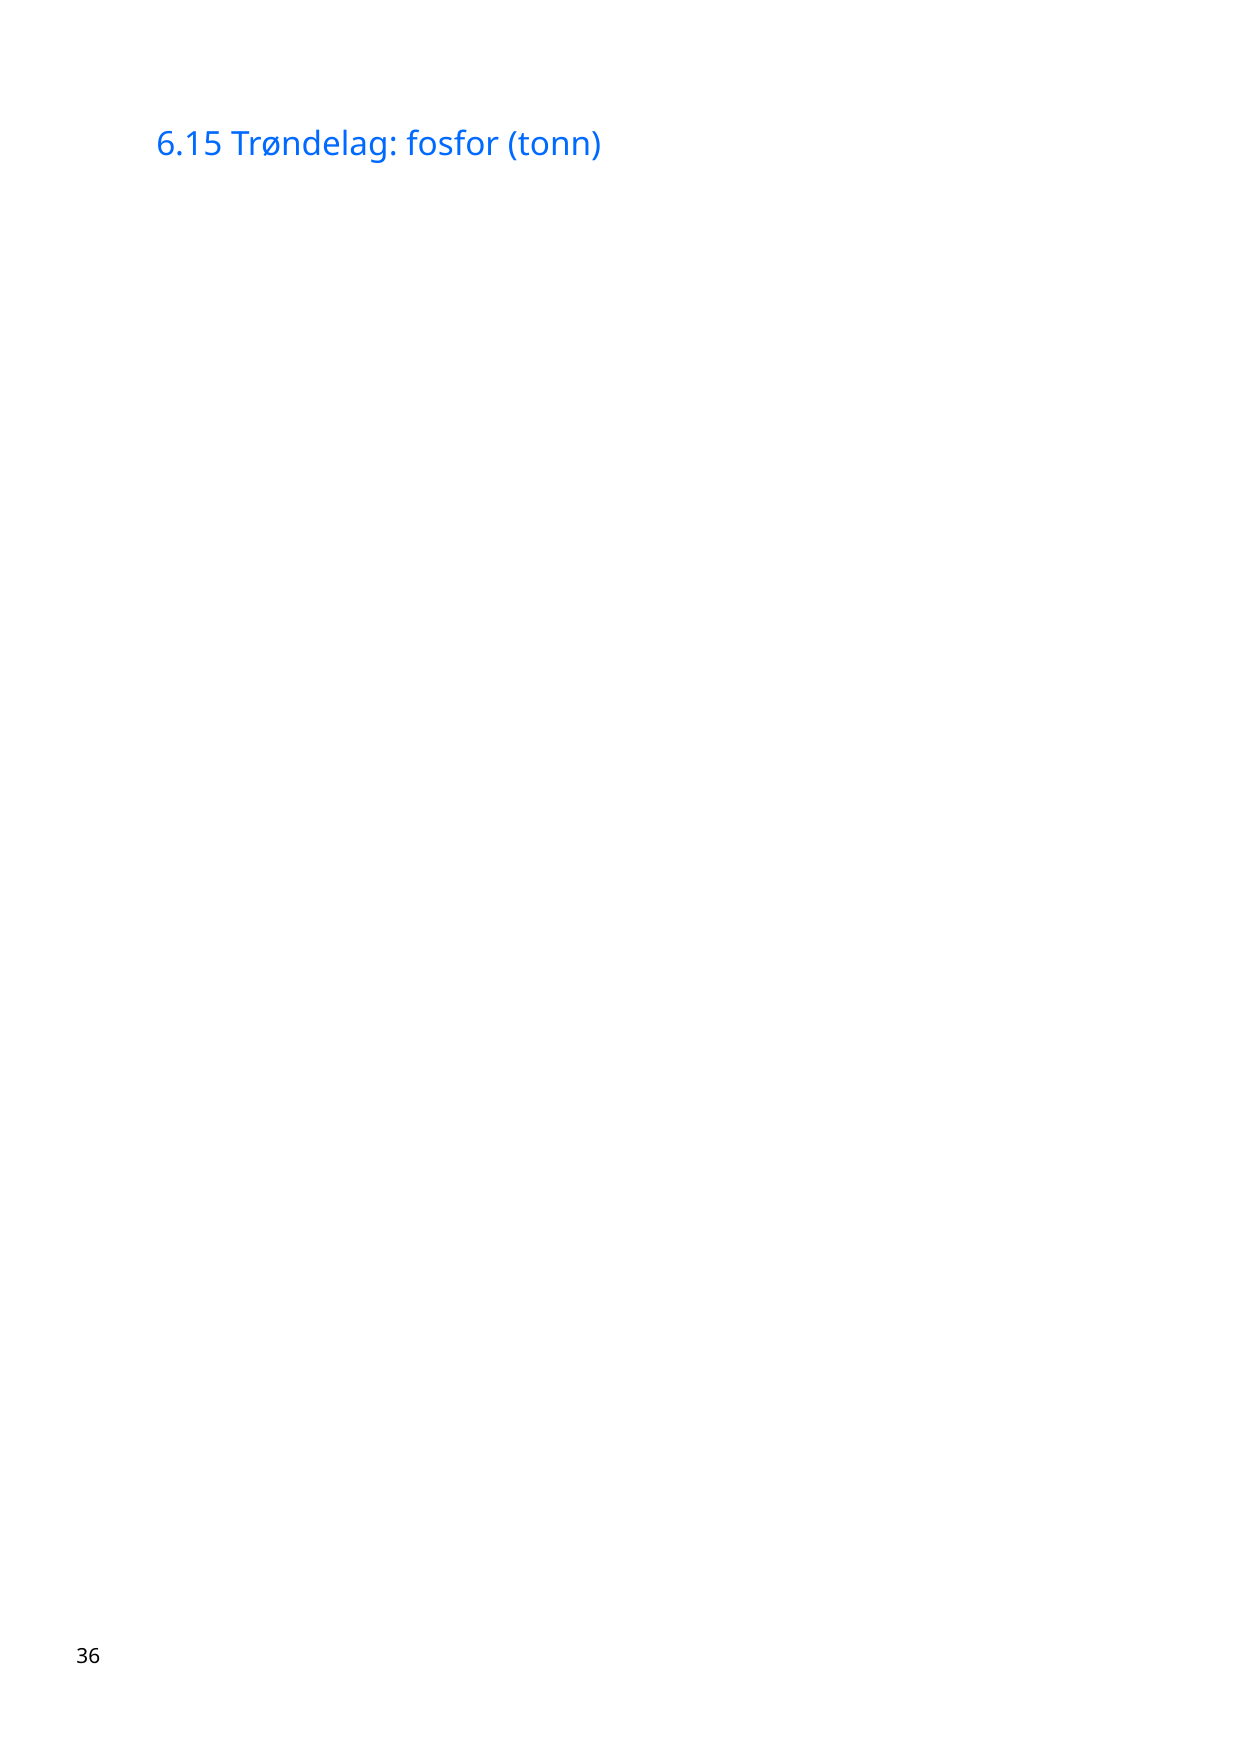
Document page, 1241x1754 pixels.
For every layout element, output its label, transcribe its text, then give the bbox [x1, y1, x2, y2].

subtitle Trøndelag: fosfor (tonn) [156, 120, 1090, 165]
